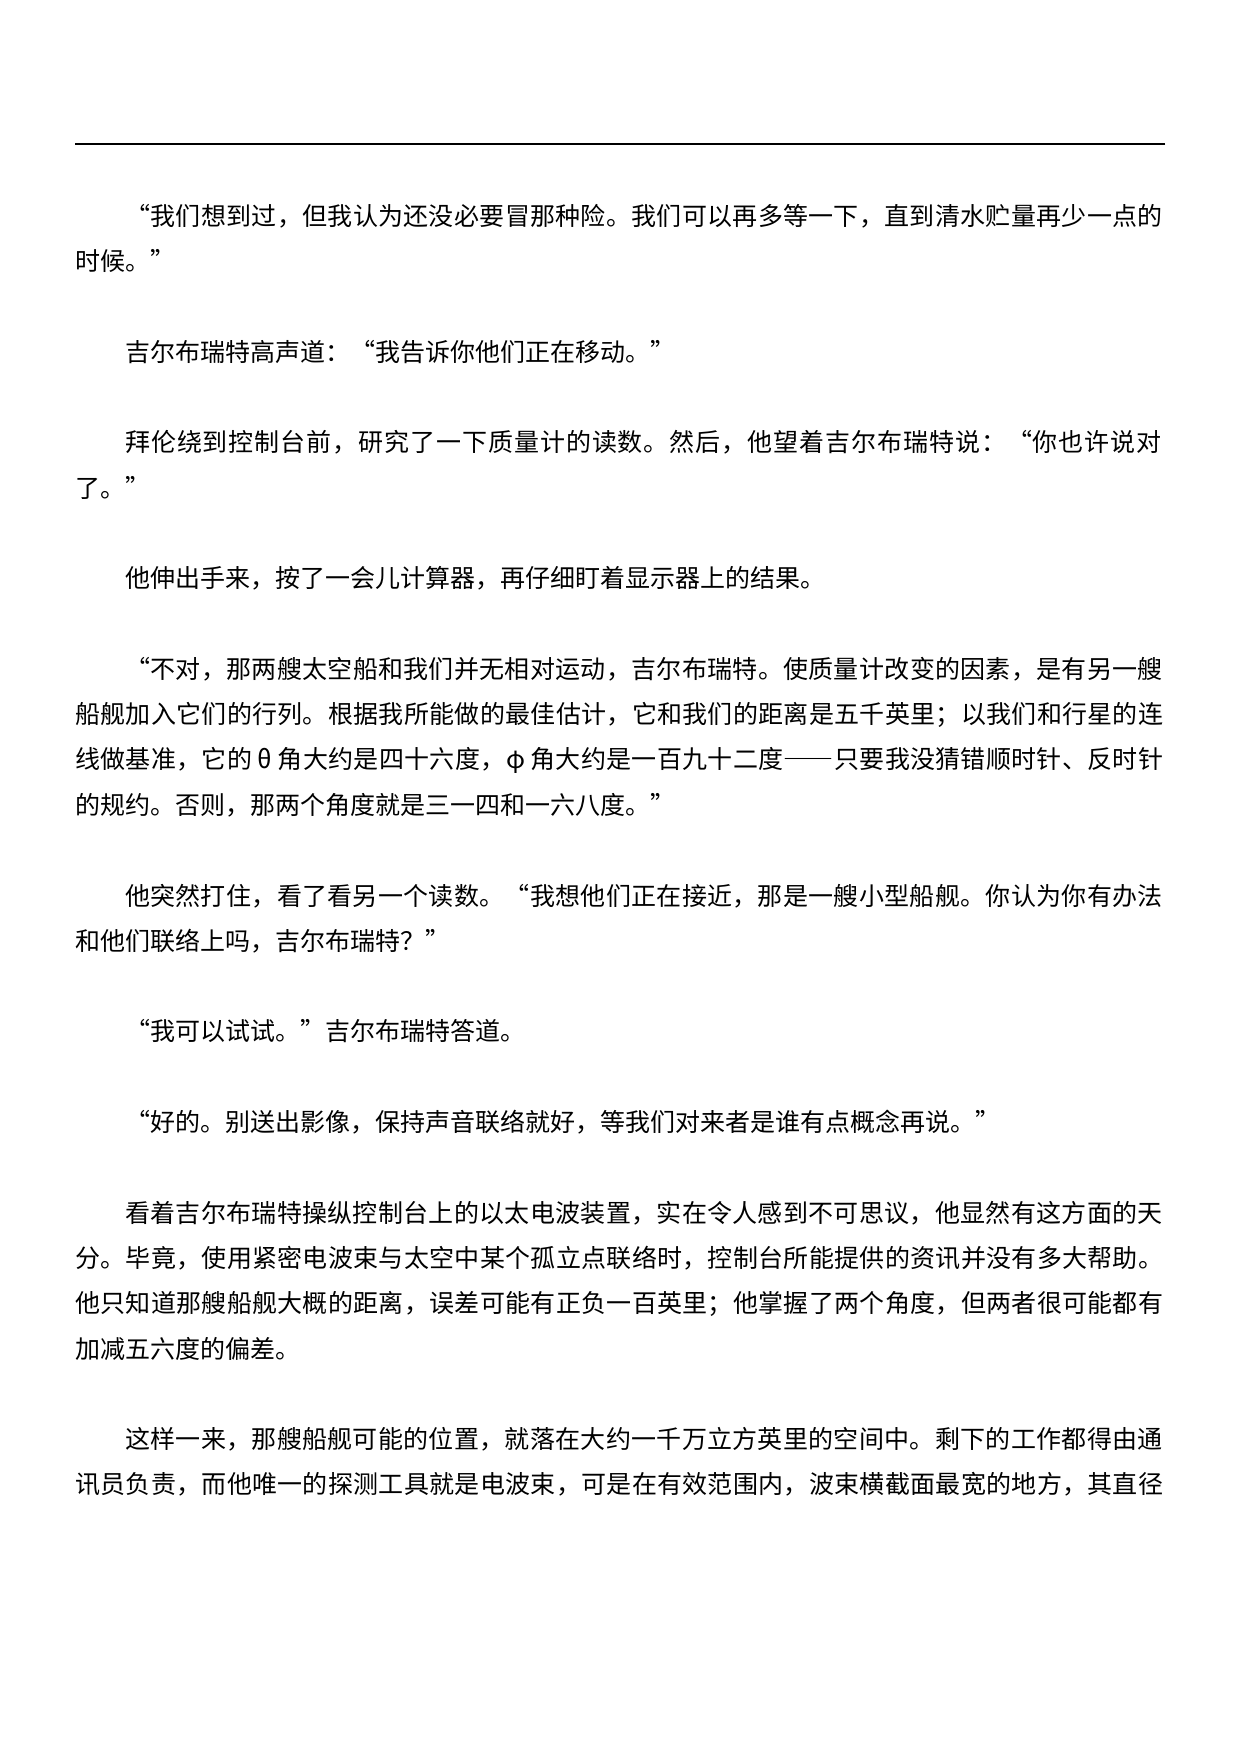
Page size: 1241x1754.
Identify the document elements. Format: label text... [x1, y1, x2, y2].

text 他突然打住，看了看另一个读数。“我想他们正在接近，那是一艘小型船舰。你认为你有办法和他们联络上吗，吉尔布瑞特？” [75, 871, 1165, 962]
text “我可以试试。”吉尔布瑞特答道。 [75, 1007, 1165, 1053]
text “好的。别送出影像，保持声音联络就好，等我们对来者是谁有点概念再说。” [75, 1098, 1165, 1143]
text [75, 1415, 1165, 1506]
text 拜伦绕到控制台前，研究了一下质量计的读数。然后，他望着吉尔布瑞特说：“你也许说对了。” [75, 418, 1165, 509]
text “我们想到过，但我认为还没必要冒那种险。我们可以再多等一下，直到清水贮量再少一点的时候。” [75, 192, 1165, 282]
text 他伸出手来，按了一会儿计算器，再仔细盯着显示器上的结果。 [75, 554, 1165, 599]
text 吉尔布瑞特高声道：“我告诉你他们正在移动。” [75, 328, 1165, 373]
text 看着吉尔布瑞特操纵控制台上的以太电波装置，实在令人感到不可思议，他显然有这方面的天分。毕竟，使用紧密电波束与太空中某个孤立点联络时，控制台所能提供的资讯并没有多大帮助。他只知道那艘船舰大概的距离，误差可能有正负一百英里；他掌握了两个角度，但两者很可能都有加减五六度的偏差。 [75, 1189, 1165, 1370]
text “不对，那两艘太空船和我们并无相对运动，吉尔布瑞特。使质量计改变的因素，是有另一艘船舰加入它们的行列。根据我所能做的最佳估计，它和我们的距离是五千英里；以我们和行星的连线做基准，它的θ角大约是四十六度，φ角大约是一百九十二度——只要我没猜错顺时针、反时针的规约。否则，那两个角度就是三一四和一六八度。” [75, 645, 1165, 826]
